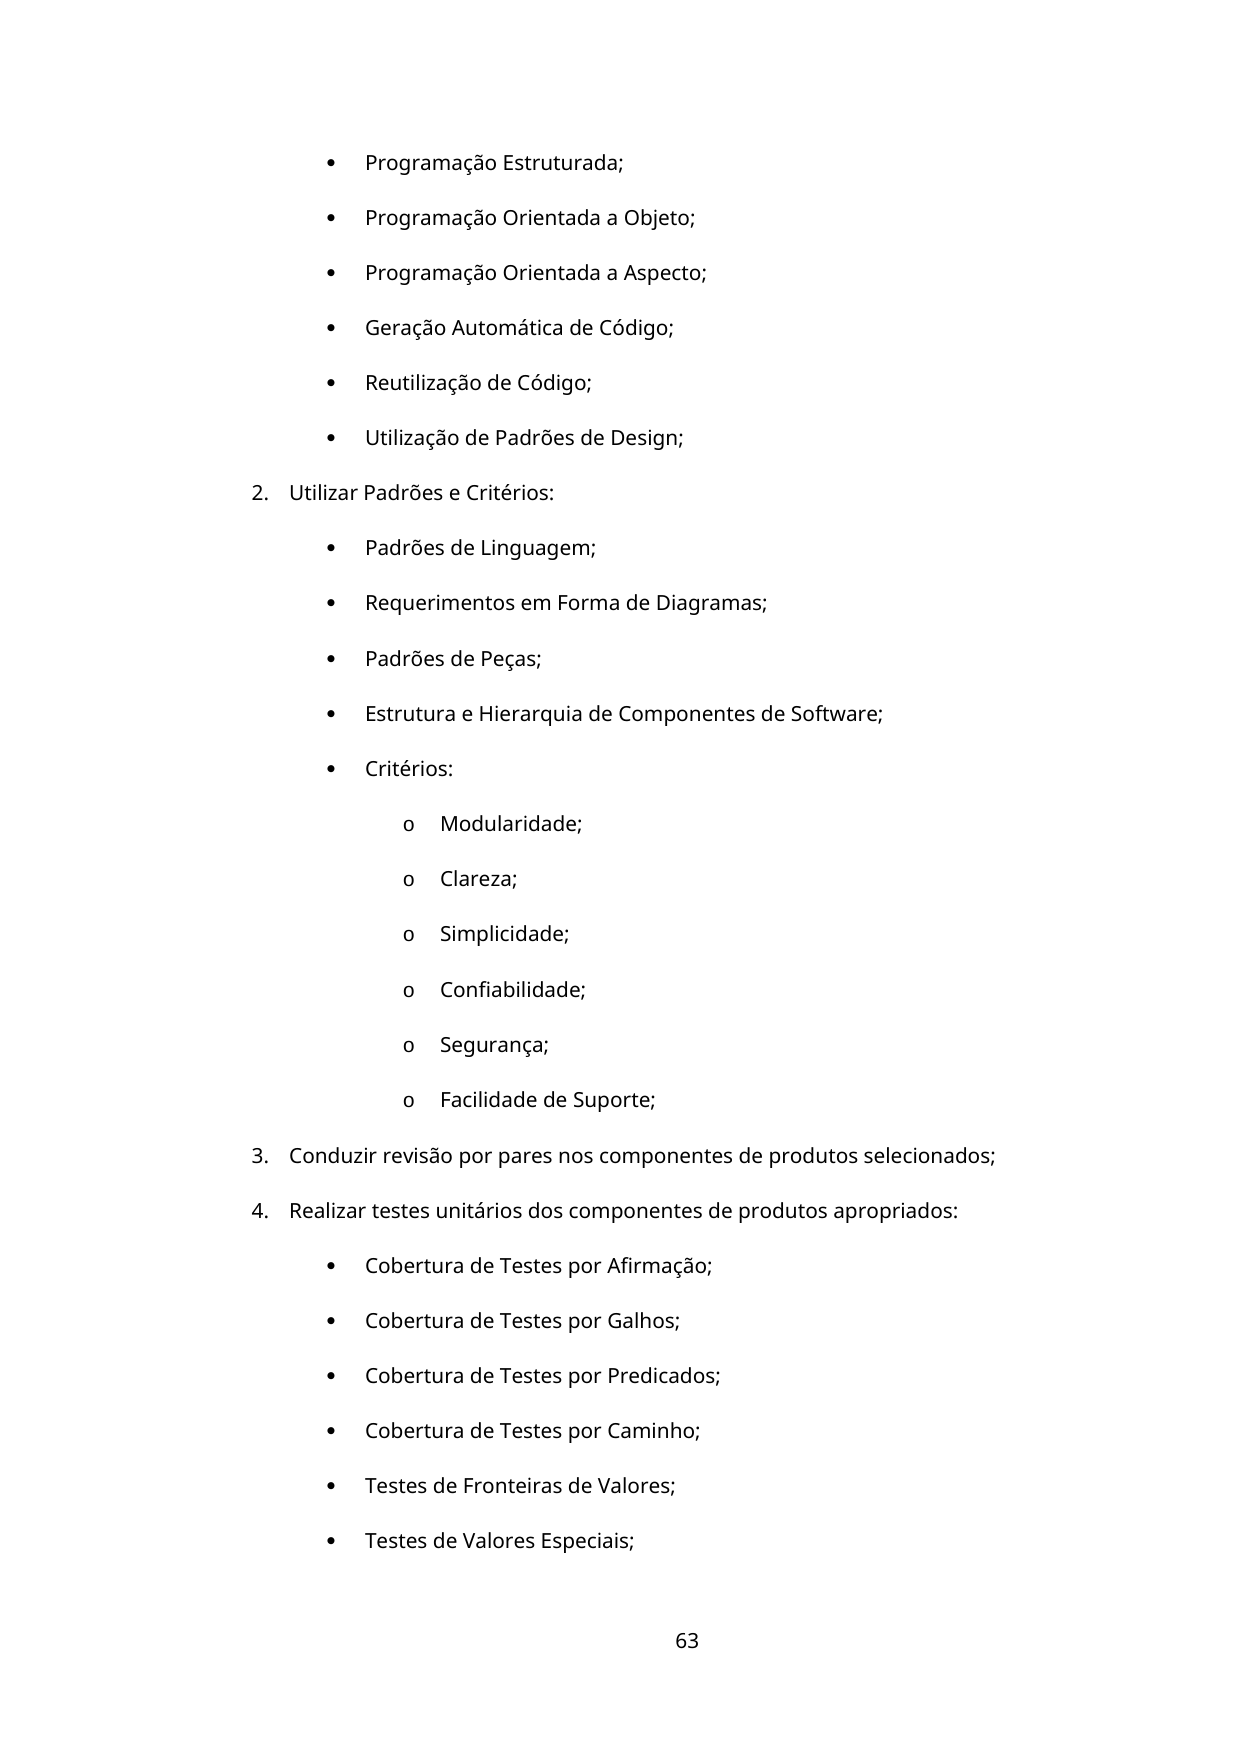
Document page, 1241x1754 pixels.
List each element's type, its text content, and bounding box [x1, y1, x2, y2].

list Reutilização de Código; [327, 368, 1122, 397]
list Geração Automática de Código; [327, 313, 1122, 341]
list Estrutura e Hierarquia de Componentes de Software; [327, 699, 1122, 727]
list Testes de Valores Especiais; [327, 1527, 1122, 1555]
list Cobertura de Testes por Caminho; [327, 1416, 1122, 1445]
list Testes de Fronteiras de Valores; [327, 1471, 1122, 1500]
list Utilizar Padrões e Critérios: [251, 478, 1122, 507]
list Programação Orientada a Objeto; [327, 203, 1122, 231]
list Cobertura de Testes por Afirmação; [327, 1251, 1122, 1279]
list Segurança; [402, 1030, 1122, 1059]
list Padrões de Linguagem; [327, 533, 1122, 562]
list Critérios: [327, 754, 1122, 782]
list Facilidade de Suporte; [402, 1086, 1122, 1114]
list Conduzir revisão por pares nos componentes de produtos selecionados; [251, 1141, 1122, 1169]
list Confiabilidade; [402, 975, 1122, 1003]
list Utilização de Padrões de Design; [327, 423, 1122, 452]
list Cobertura de Testes por Predicados; [327, 1361, 1122, 1390]
list Programação Orientada a Aspecto; [327, 258, 1122, 286]
list Realizar testes unitários dos componentes de produtos apropriados: [251, 1196, 1122, 1224]
list Cobertura de Testes por Galhos; [327, 1306, 1122, 1334]
list Programação Estruturada; [327, 148, 1122, 176]
list Clareza; [402, 864, 1122, 893]
list Requerimentos em Forma de Diagramas; [327, 588, 1122, 617]
list Simplicidade; [402, 919, 1122, 948]
list Modularidade; [402, 809, 1122, 837]
list Padrões de Peças; [327, 644, 1122, 672]
